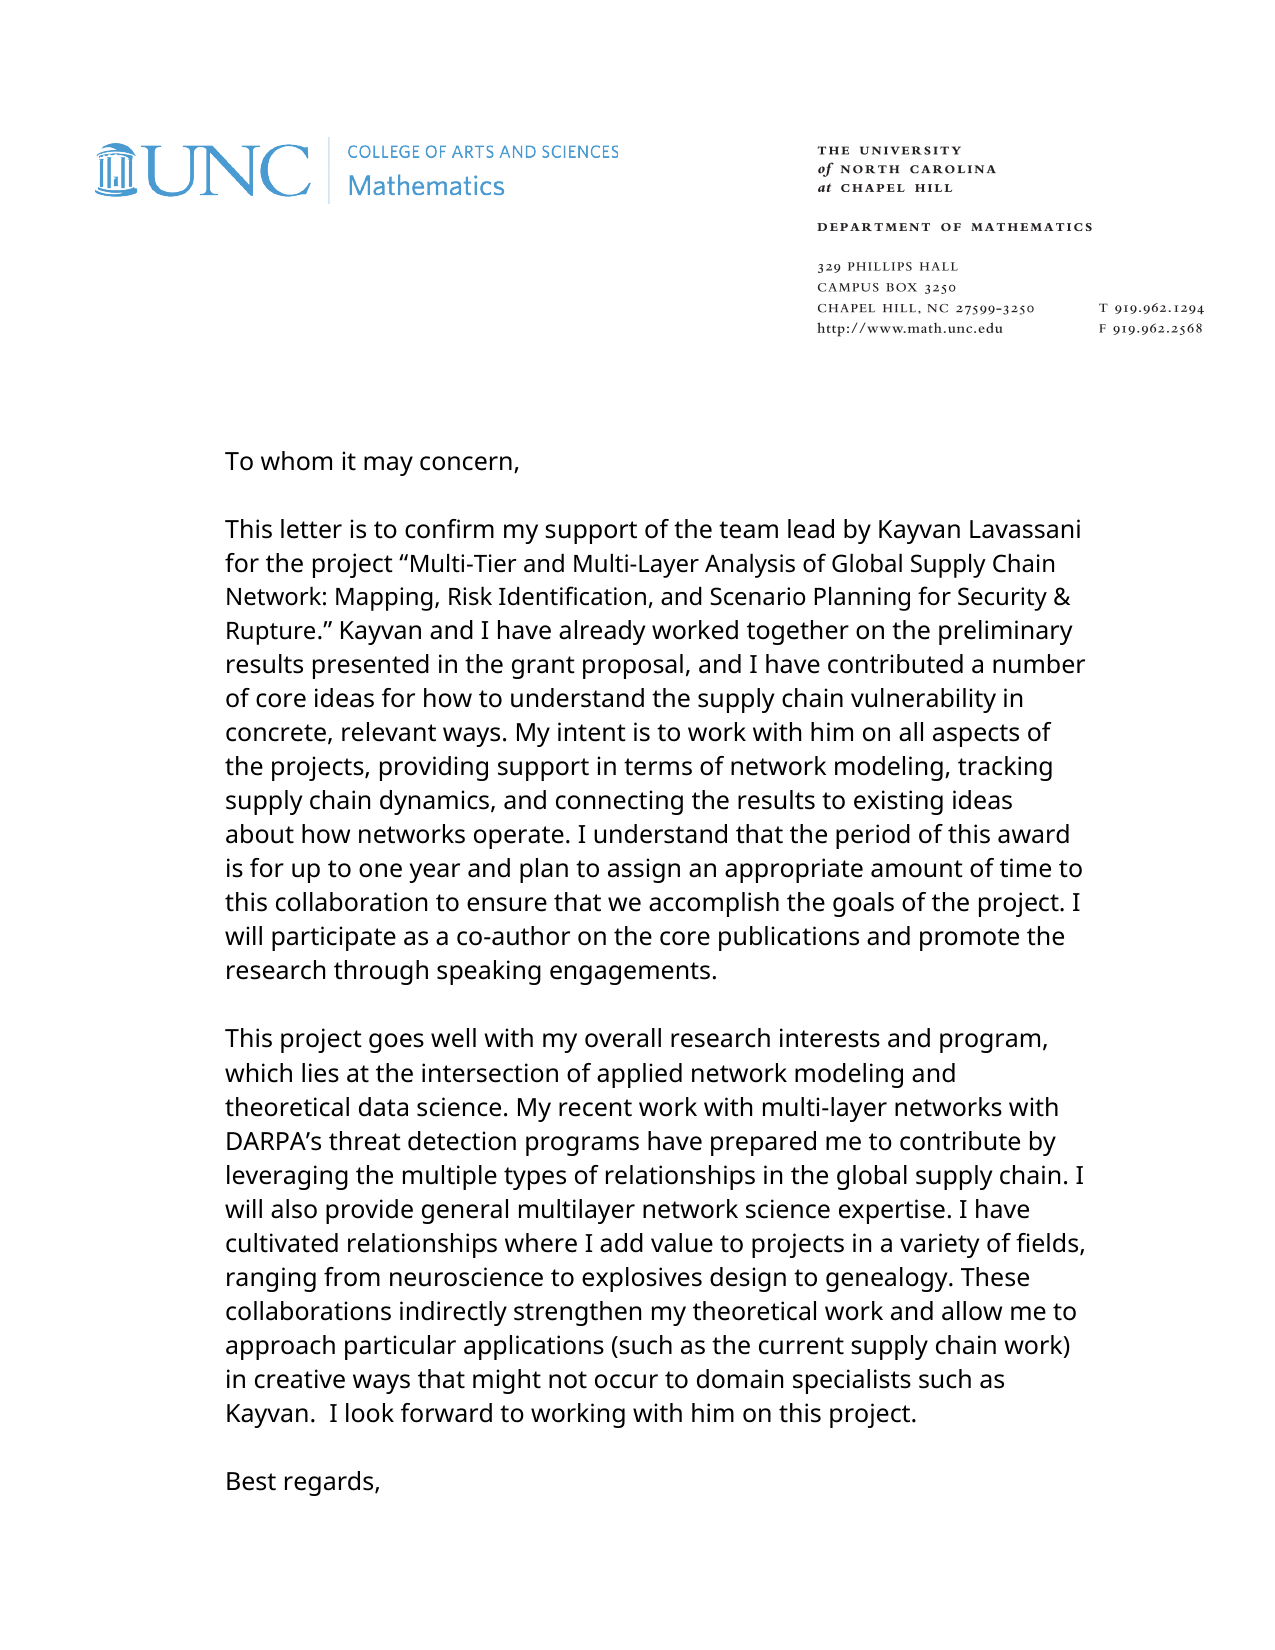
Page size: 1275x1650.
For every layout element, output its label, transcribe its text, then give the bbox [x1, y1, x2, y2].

text This project goes well with my overall research interests and program, which lies at the intersection of applied network modeling and theoretical data science. My recent work with multi-layer networks with DARPA’s threat detection programs have prepared me to contribute by leveraging the multiple types of relationships in the global supply chain. I will also provide general multilayer network science expertise. I have cultivated relationships where I add value to projects in a variety of fields, ranging from neuroscience to explosives design to genealogy. These collaborations indirectly strengthen my theoretical work and allow me to approach particular applications (such as the current supply chain work) in creative ways that might not occur to domain specialists such as Kayvan. I look forward to working with him on this project. [225, 1021, 1087, 1430]
text This letter is to confirm my support of the team lead by Kayvan Lavassani for the project “Multi-Tier and Multi-Layer Analysis of Global Supply Chain Network: Mapping, Risk Identification, and Scenario Planning for Security & Rupture.” Kayvan and I have already worked together on the preliminary results presented in the grant proposal, and I have contributed a number of core ideas for how to understand the supply chain vulnerability in concrete, relevant ways. My intent is to work with him on all aspects of the projects, providing support in terms of network modeling, tracking supply chain dynamics, and connecting the results to existing ideas about how networks operate. I understand that the period of this award is for up to one year and plan to assign an appropriate amount of time to this collaboration to ensure that we accomplish the goals of the project. I will participate as a co-author on the core publications and promote the research through speaking engagements. [225, 512, 1087, 987]
text To whom it may concern, [225, 443, 1087, 478]
text Best regards, [225, 1464, 1087, 1498]
picture [2, 0, 1275, 418]
